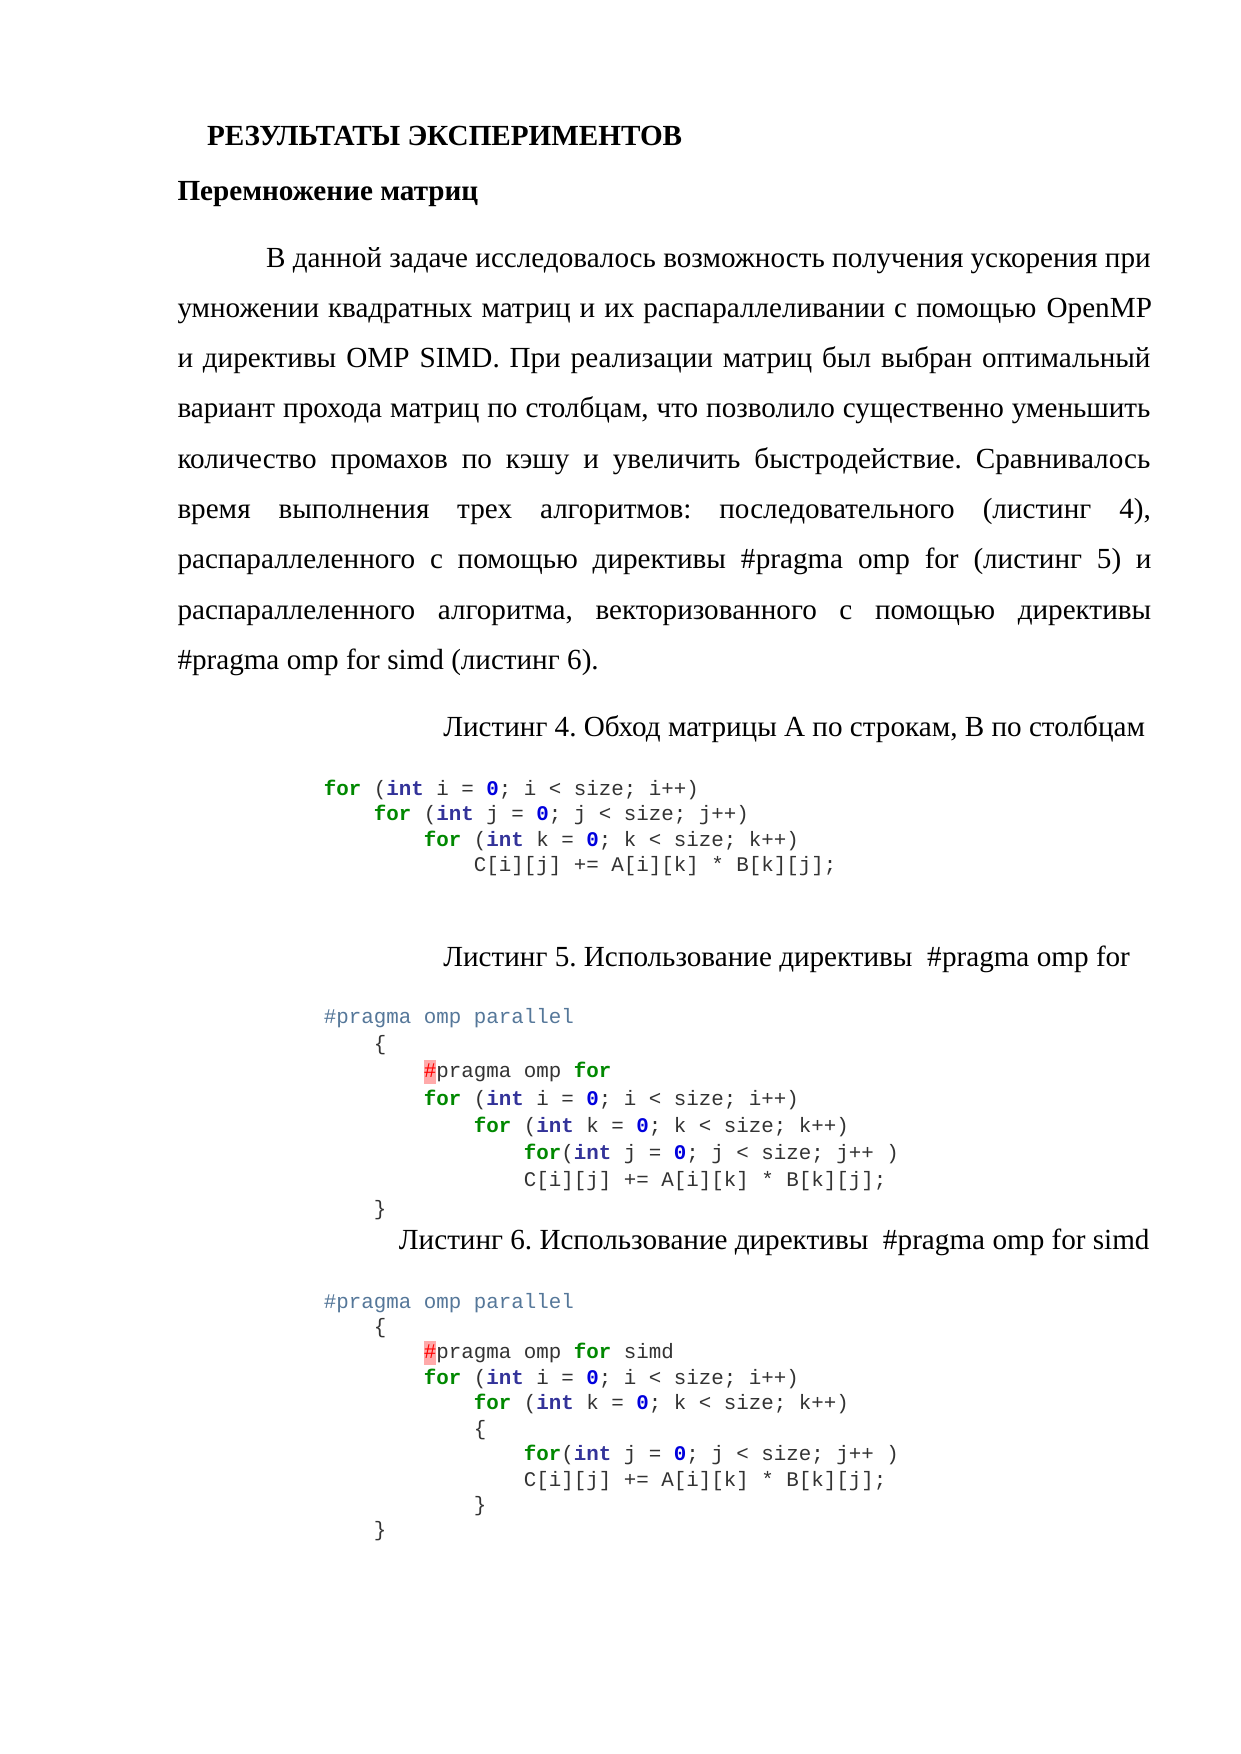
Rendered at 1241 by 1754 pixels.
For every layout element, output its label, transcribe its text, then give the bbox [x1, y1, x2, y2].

table_header #pragma omp parallel { #pragma omp for simd for (int i = 0; i < size; i++) for (int k = 0; k < size; k++) { for(int j = 0; j < size; j++ ) C[i][j] += A[i][k] * B[k][j]; } } [324, 1289, 1005, 1568]
text Листинг 6. Использование директивы #pragma omp for simd [399, 1222, 1152, 1255]
table_header #pragma omp parallel { #pragma omp for for (int i = 0; i < size; i++) for (int k = 0; k < size; k++) for(int j = 0; j < size; j++ ) C[i][j] += A[i][k] * B[k][j]; } [324, 1006, 1005, 1222]
text Листинг 5. Использование директивы #pragma omp for [443, 939, 1152, 972]
text Листинг 4. Обход матрицы А по строкам, В по столбцам [443, 709, 1152, 743]
text В данной задаче исследовалось возможность получения ускорения при умножении квадратных матриц и их распараллеливании с помощью OpenMP и директивы OMP SIMD. При реализации матриц был выбран оптимальный вариант прохода матриц по столбцам, что позволило существенно уменьшить количество промахов по кэшу и увеличить быстродействие. Сравнивалось время выполнения трех алгоритмов: последовательного (листинг 4), распараллеленного с помощью директивы #pragma omp for (листинг 5) и распараллеленного алгоритма, векторизованного с помощью директивы #pragma omp for simd (листинг 6). [177, 240, 1152, 676]
subtitle Перемножение матриц [177, 173, 1152, 206]
text Результаты экспериментов [207, 118, 1152, 152]
table_header for (int i = 0; i < size; i++) for (int j = 0; j < size; j++) for (int k = 0; k < size; k++) C[i][j] += A[i][k] * B[k][j]; [324, 776, 1005, 878]
